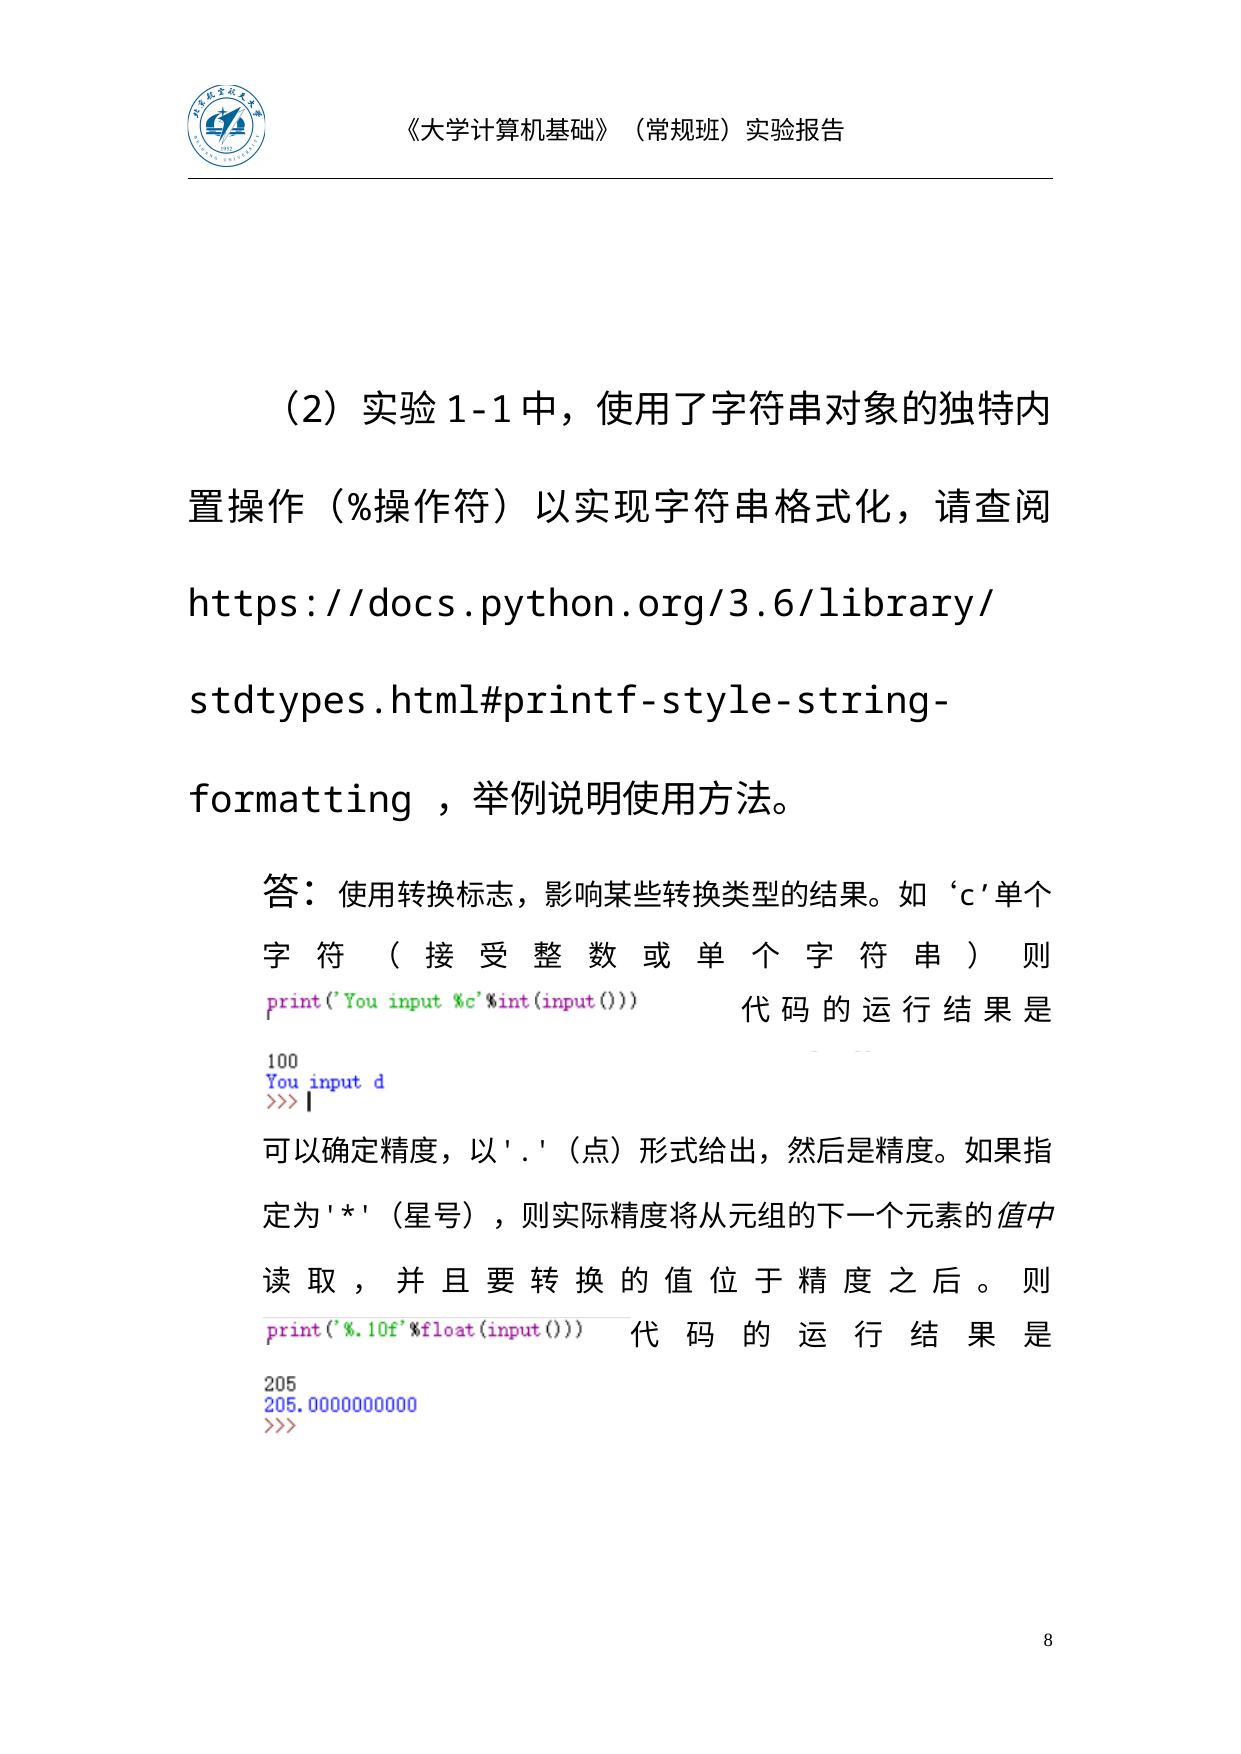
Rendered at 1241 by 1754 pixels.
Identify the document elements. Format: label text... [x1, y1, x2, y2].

picture [187, 85, 266, 167]
picture [262, 1376, 580, 1438]
picture [262, 1051, 1129, 1116]
picture [262, 988, 742, 1020]
text （2）实验1-1中，使用了字符串对象的独特内置操作（%操作符）以实现字符串格式化，请查阅https://docs.python.org/3.6/library/stdtypes.html#printf-style-string-formatting ，举例说明使用方法。 [187, 374, 1053, 829]
text 可以确定精度，以'.'（点）形式给出，然后是精度。如果指定为'*'（星号），则实际精度将从元组的下一个元素的值中读取，并且要转换的值位于精度之后。则代码的运行结果是 [262, 1116, 1053, 1441]
picture [262, 1317, 630, 1345]
text 答：使用转换标志，影响某些转换类型的结果。如‘c’单个字符（接受整数或单个字符串）则代码的运行结果是 [262, 856, 1053, 1051]
